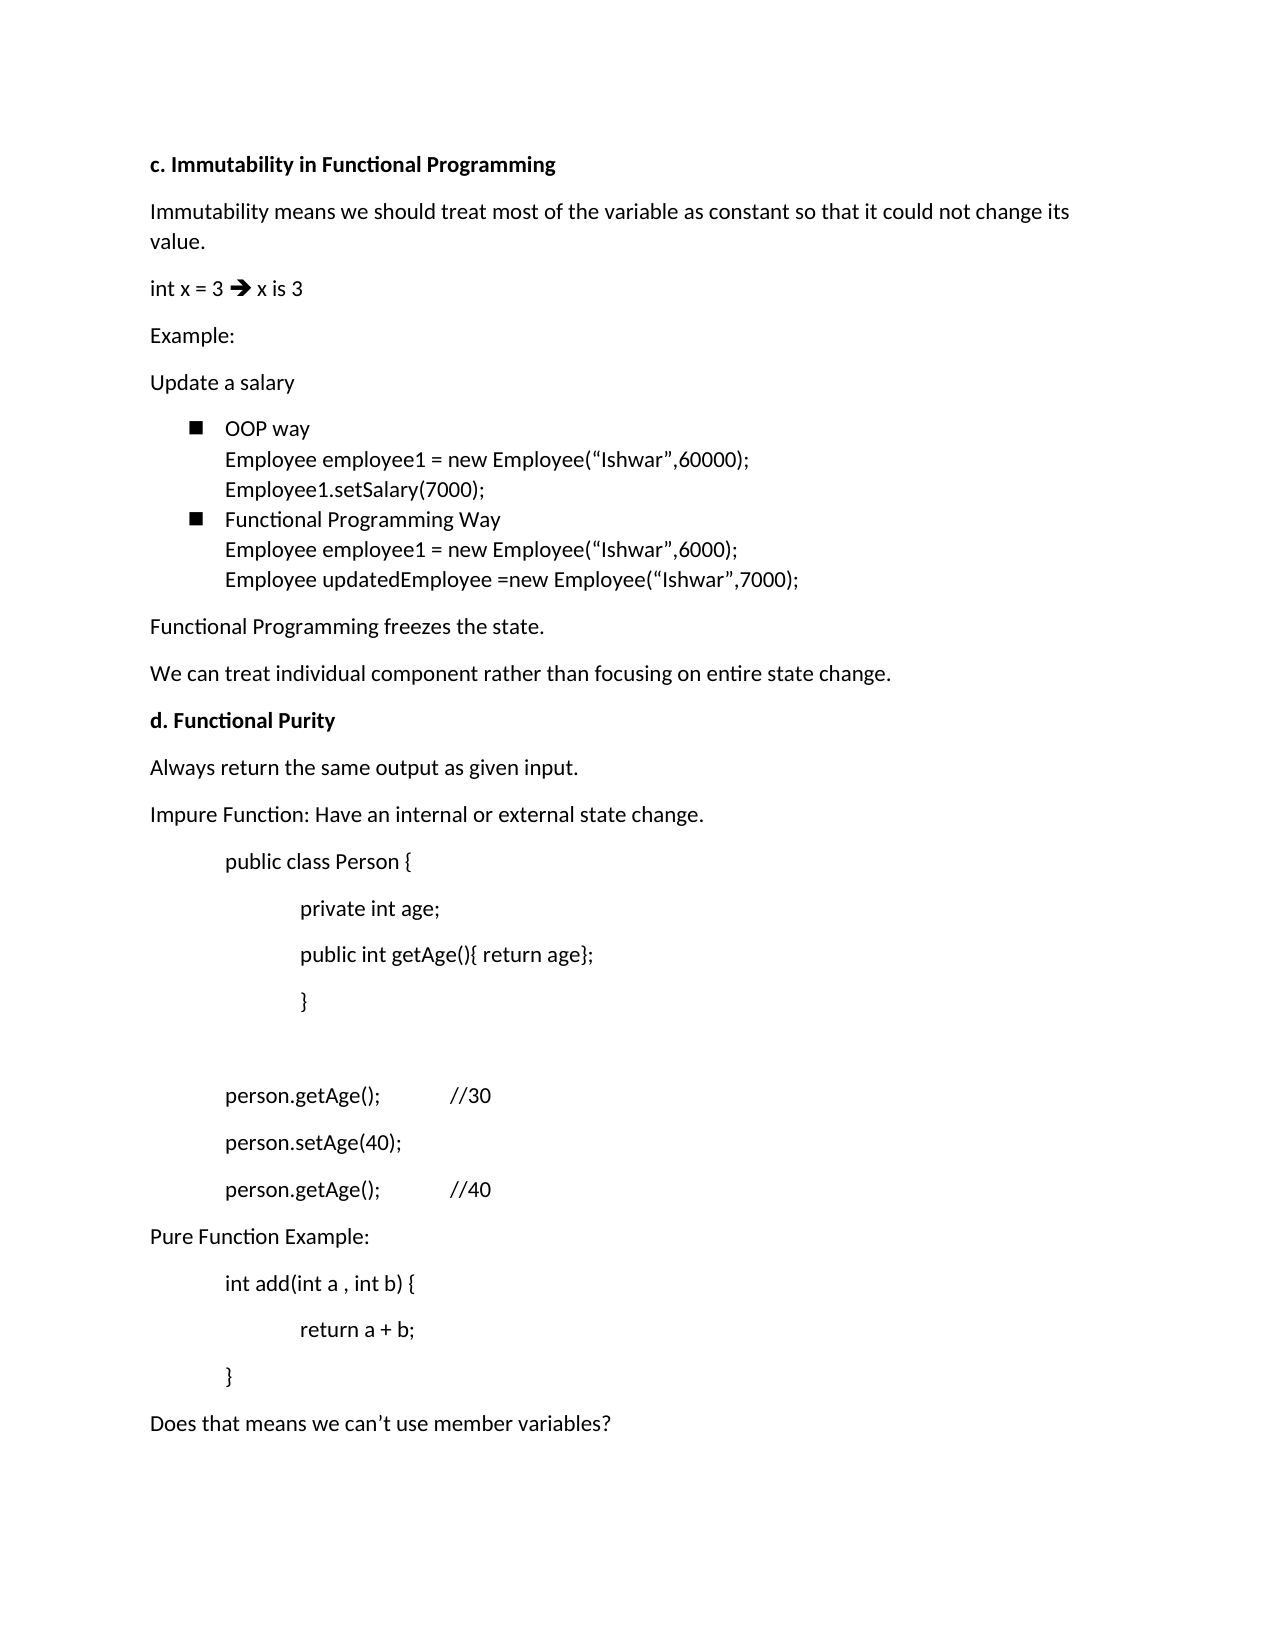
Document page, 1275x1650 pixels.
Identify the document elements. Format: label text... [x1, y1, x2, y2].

text person.getAge(); //40 [150, 1175, 1125, 1203]
text Update a salary [150, 368, 1125, 396]
text person.getAge(); //30 [150, 1081, 1125, 1109]
text public int getAge(){ return age}; [150, 941, 1125, 969]
list Employee employee1 = new Employee(“Ishwar”,6000); [225, 535, 1125, 563]
text int add(int a , int b) { [150, 1269, 1125, 1297]
list Employee employee1 = new Employee(“Ishwar”,60000); [225, 445, 1125, 473]
text We can treat individual component rather than focusing on entire state change. [150, 659, 1125, 687]
text int x = 3 x is 3 [150, 274, 1125, 302]
text Pure Function Example: [150, 1222, 1125, 1250]
text return a + b; [150, 1316, 1125, 1344]
text d. Functional Purity [150, 706, 1125, 734]
list Employee updatedEmployee =new Employee(“Ishwar”,7000); [225, 566, 1125, 594]
text c. Immutability in Functional Programming [150, 150, 1125, 178]
text } [150, 987, 1125, 1016]
text person.setAge(40); [150, 1128, 1125, 1156]
list OOP way [187, 414, 1125, 443]
text Immutability means we should treat most of the variable as constant so that it could not change its value. [150, 197, 1125, 255]
text Functional Programming freezes the state. [150, 612, 1125, 641]
text Example: [150, 321, 1125, 349]
text public class Person { [150, 847, 1125, 875]
list Functional Programming Way [187, 505, 1125, 533]
list Employee1.setSalary(7000); [225, 475, 1125, 503]
text private int age; [150, 894, 1125, 922]
text Does that means we can’t use member variables? [150, 1409, 1125, 1437]
text } [150, 1362, 1125, 1391]
text Always return the same output as given input. [150, 753, 1125, 781]
text Impure Function: Have an internal or external state change. [150, 800, 1125, 828]
